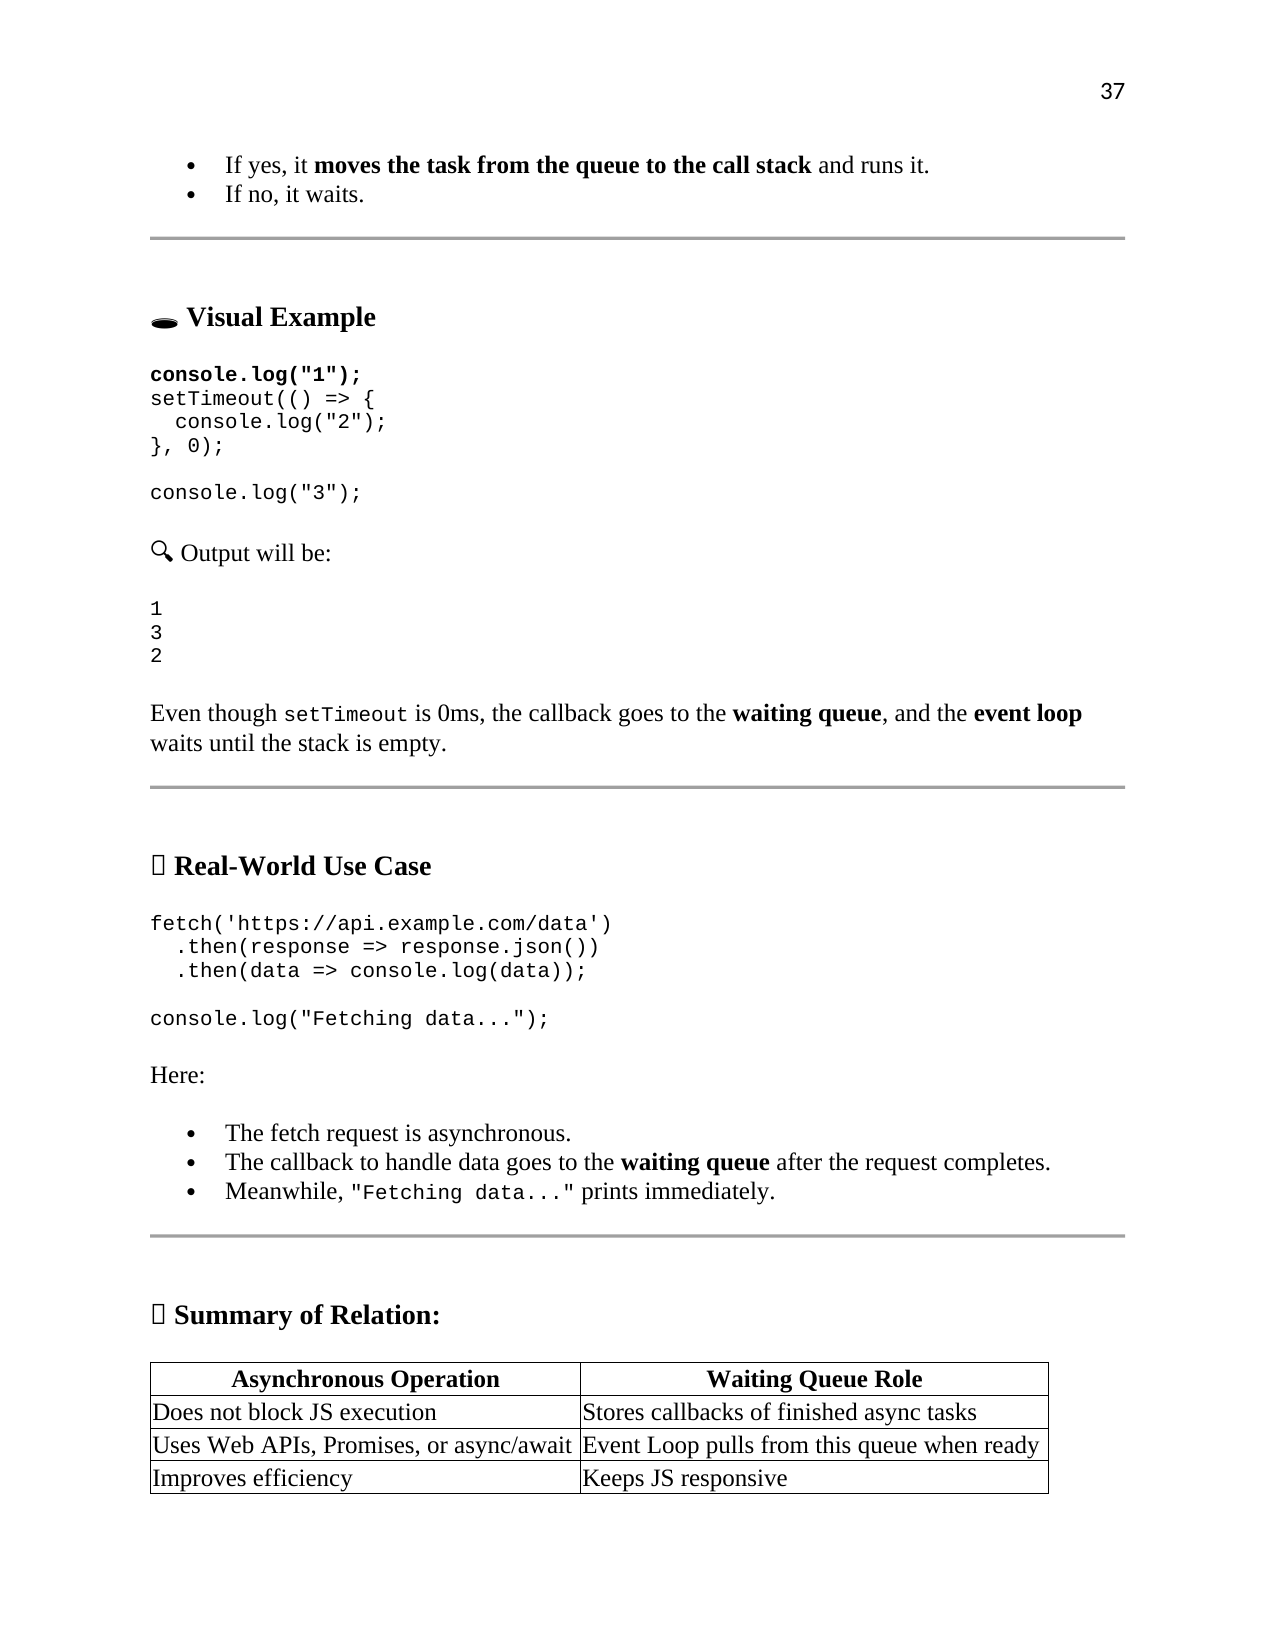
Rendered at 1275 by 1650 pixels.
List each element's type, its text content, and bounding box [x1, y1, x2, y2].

list If no, it waits. [187, 179, 1125, 207]
text Even though setTimeout is 0ms, the callback goes to the waiting queue, and the event loop waits until the stack is empty. [150, 698, 1125, 757]
text 🕳️ Visual Example [150, 296, 1125, 335]
text }, 0); [150, 435, 1125, 458]
text setTimeout(() => { [150, 387, 1125, 411]
text .then(data => console.log(data)); [150, 960, 1125, 984]
table_header Asynchronous Operation [151, 1363, 580, 1394]
table_cell Keeps JS responsive [581, 1461, 1048, 1493]
text 🧩 Summary of Relation: [150, 1294, 1125, 1332]
text 1 [150, 598, 1125, 622]
text 2 [150, 645, 1125, 669]
text 🧪 Real-World Use Case [150, 845, 1125, 884]
list The fetch request is asynchronous. [187, 1118, 1125, 1147]
text console.log("1"); [150, 364, 1125, 387]
list If yes, it moves the task from the queue to the call stack and runs it. [187, 150, 1125, 179]
list Meanwhile, "Fetching data..." prints immediately. [187, 1176, 1125, 1205]
table_cell Uses Web APIs, Promises, or async/await [151, 1429, 580, 1460]
table_cell Stores callbacks of finished async tasks [581, 1396, 1048, 1427]
text console.log("2"); [150, 411, 1125, 435]
text .then(response => response.json()) [150, 937, 1125, 960]
text console.log("Fetching data..."); [150, 1007, 1125, 1031]
text 3 [150, 622, 1125, 645]
text Here: [150, 1060, 1125, 1089]
table_cell Event Loop pulls from this queue when ready [581, 1429, 1048, 1460]
table_header Waiting Queue Role [581, 1363, 1048, 1394]
table_cell Does not block JS execution [151, 1396, 580, 1427]
list The callback to handle data goes to the waiting queue after the request completes. [187, 1147, 1125, 1176]
text fetch('https://api.example.com/data') [150, 913, 1125, 937]
text 🔍 Output will be: [150, 535, 1125, 569]
text console.log("3"); [150, 482, 1125, 506]
table_cell Improves efficiency [151, 1461, 580, 1493]
